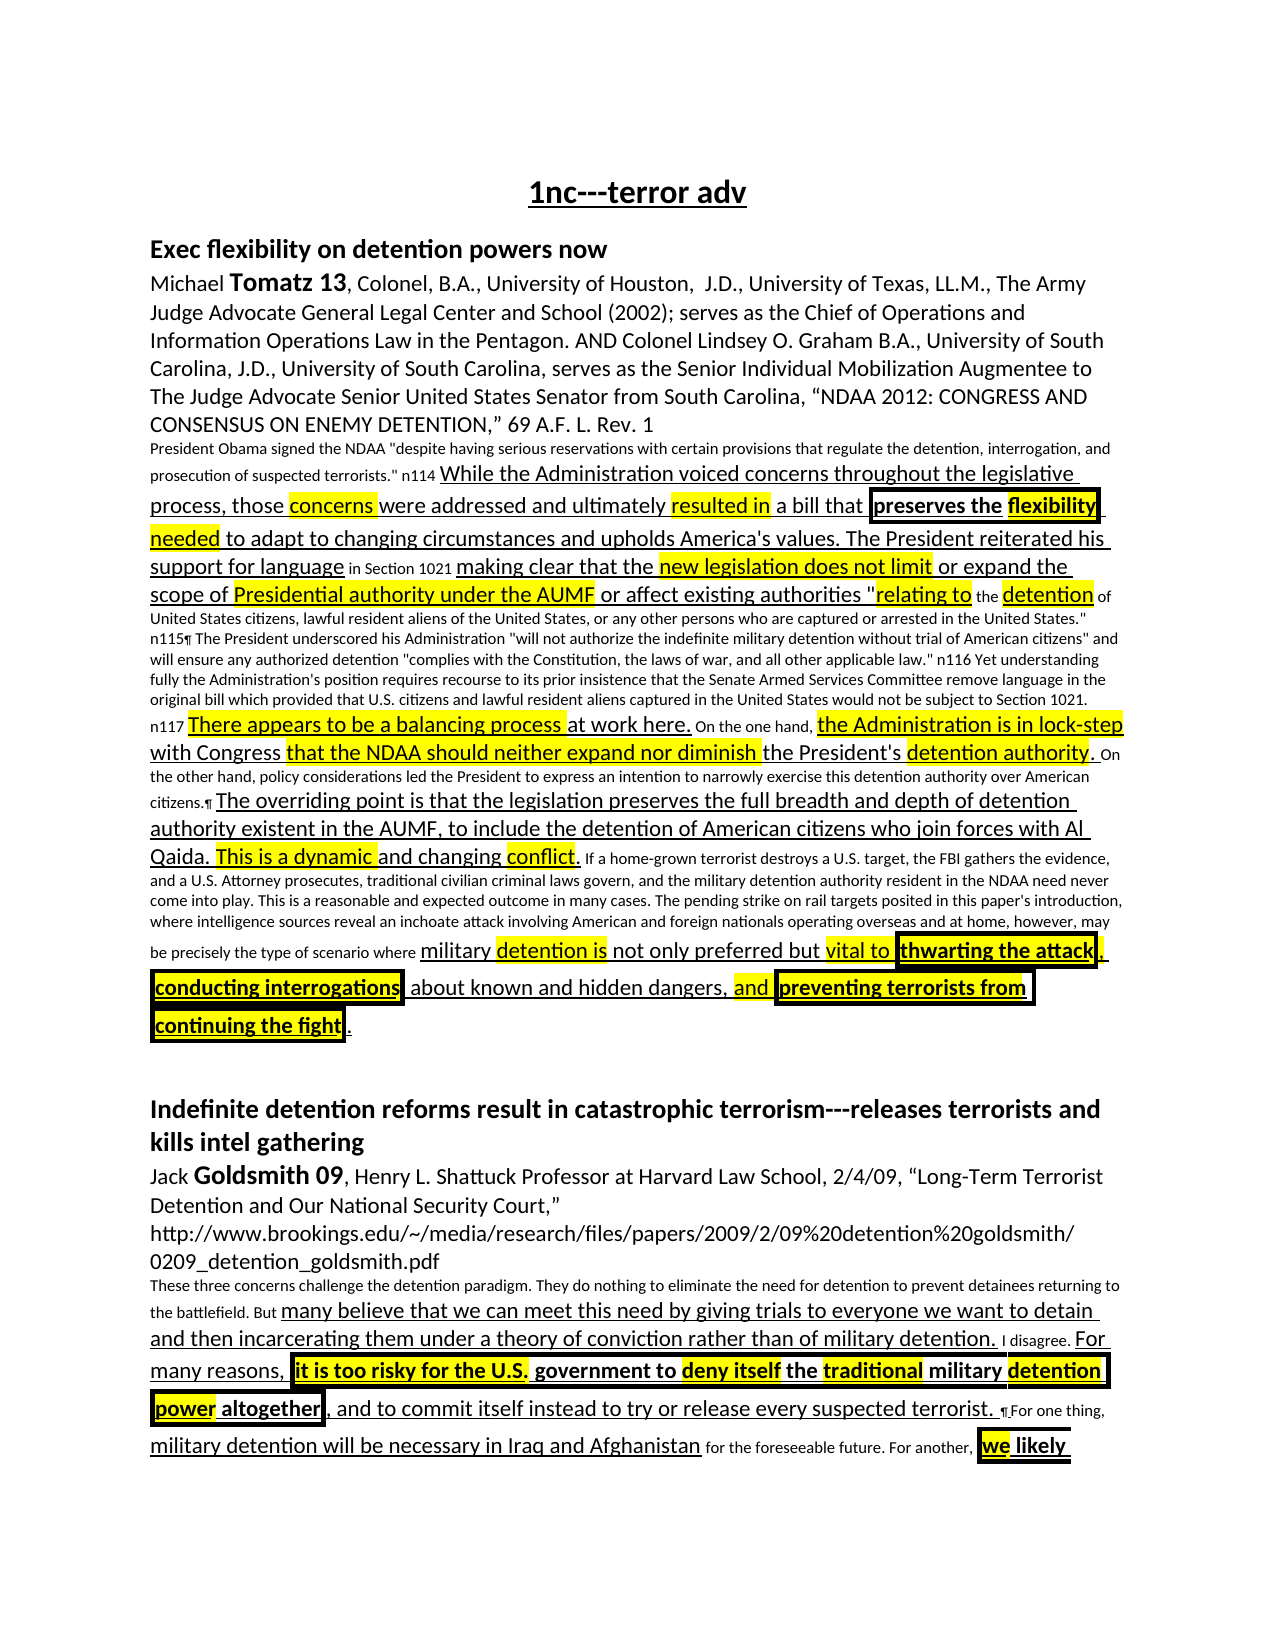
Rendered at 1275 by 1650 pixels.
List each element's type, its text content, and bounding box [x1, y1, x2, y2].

text Michael Tomatz 13, Colonel, B.A., University of Houston, J.D., University of Texas, LL.M., The Army Judge Advocate General Legal Center and School (2002); serves as the Chief of Operations and Information Operations Law in the Pentagon. AND Colonel Lindsey O. Graham B.A., University of South Carolina, J.D., University of South Carolina, serves as the Senior Individual Mobilization Augmentee to The Judge Advocate Senior United States Senator from South Carolina, “NDAA 2012: CONGRESS AND CONSENSUS ON ENEMY DETENTION,” 69 A.F. L. Rev. 1 [150, 265, 1125, 438]
subtitle 1nc---terror adv [150, 171, 1125, 212]
text President Obama signed the NDAA "despite having serious reservations with certain provisions that regulate the detention, interrogation, and prosecution of suspected terrorists." n114 While the Administration voiced concerns throughout the legislative process, those concerns were addressed and ultimately resulted in a bill that preserves the flexibility needed to adapt to changing circumstances and upholds America's values. The President reiterated his support for language in Section 1021 making clear that the new legislation does not limit or expand the scope of Presidential authority under the AUMF or affect existing authorities "relating to the detention of United States citizens, lawful resident aliens of the United States, or any other persons who are captured or arrested in the United States." n115¶ The President underscored his Administration "will not authorize the indefinite military detention without trial of American citizens" and will ensure any authorized detention "complies with the Constitution, the laws of war, and all other applicable law." n116 Yet understanding fully the Administration's position requires recourse to its prior insistence that the Senate Armed Services Committee remove language in the original bill which provided that U.S. citizens and lawful resident aliens captured in the United States would not be subject to Section 1021. n117 There appears to be a balancing process at work here. On the one hand, the Administration is in lock-step with Congress that the NDAA should neither expand nor diminish the President's detention authority. On the other hand, policy considerations led the President to express an intention to narrowly exercise this detention authority over American citizens.¶ The overriding point is that the legislation preserves the full breadth and depth of detention authority existent in the AUMF, to include the detention of American citizens who join forces with Al Qaida. This is a dynamic and changing conflict. If a home-grown terrorist destroys a U.S. target, the FBI gathers the evidence, and a U.S. Attorney prosecutes, traditional civilian criminal laws govern, and the military detention authority resident in the NDAA need never come into play. This is a reasonable and expected outcome in many cases. The pending strike on rail targets posited in this paper's introduction, where intelligence sources reveal an inchoate attack involving American and foreign nationals operating overseas and at home, however, may be precisely the type of scenario where military detention is not only preferred but vital to thwarting the attack, conducting interrogations about known and hidden dangers, and preventing terrorists from continuing the fight. [150, 438, 1125, 1043]
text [150, 1275, 1125, 1464]
text Jack Goldsmith 09, Henry L. Shattuck Professor at Harvard Law School, 2/4/09, “Long-Term Terrorist Detention and Our National Security Court,” http://www.brookings.edu/~/media/research/files/papers/2009/2/09%20detention%20goldsmith/0209_detention_goldsmith.pdf [150, 1158, 1125, 1275]
subtitle Indefinite detention reforms result in catastrophic terrorism---releases terrorists and kills intel gathering [150, 1092, 1125, 1158]
subtitle Exec flexibility on detention powers now [150, 232, 1125, 265]
